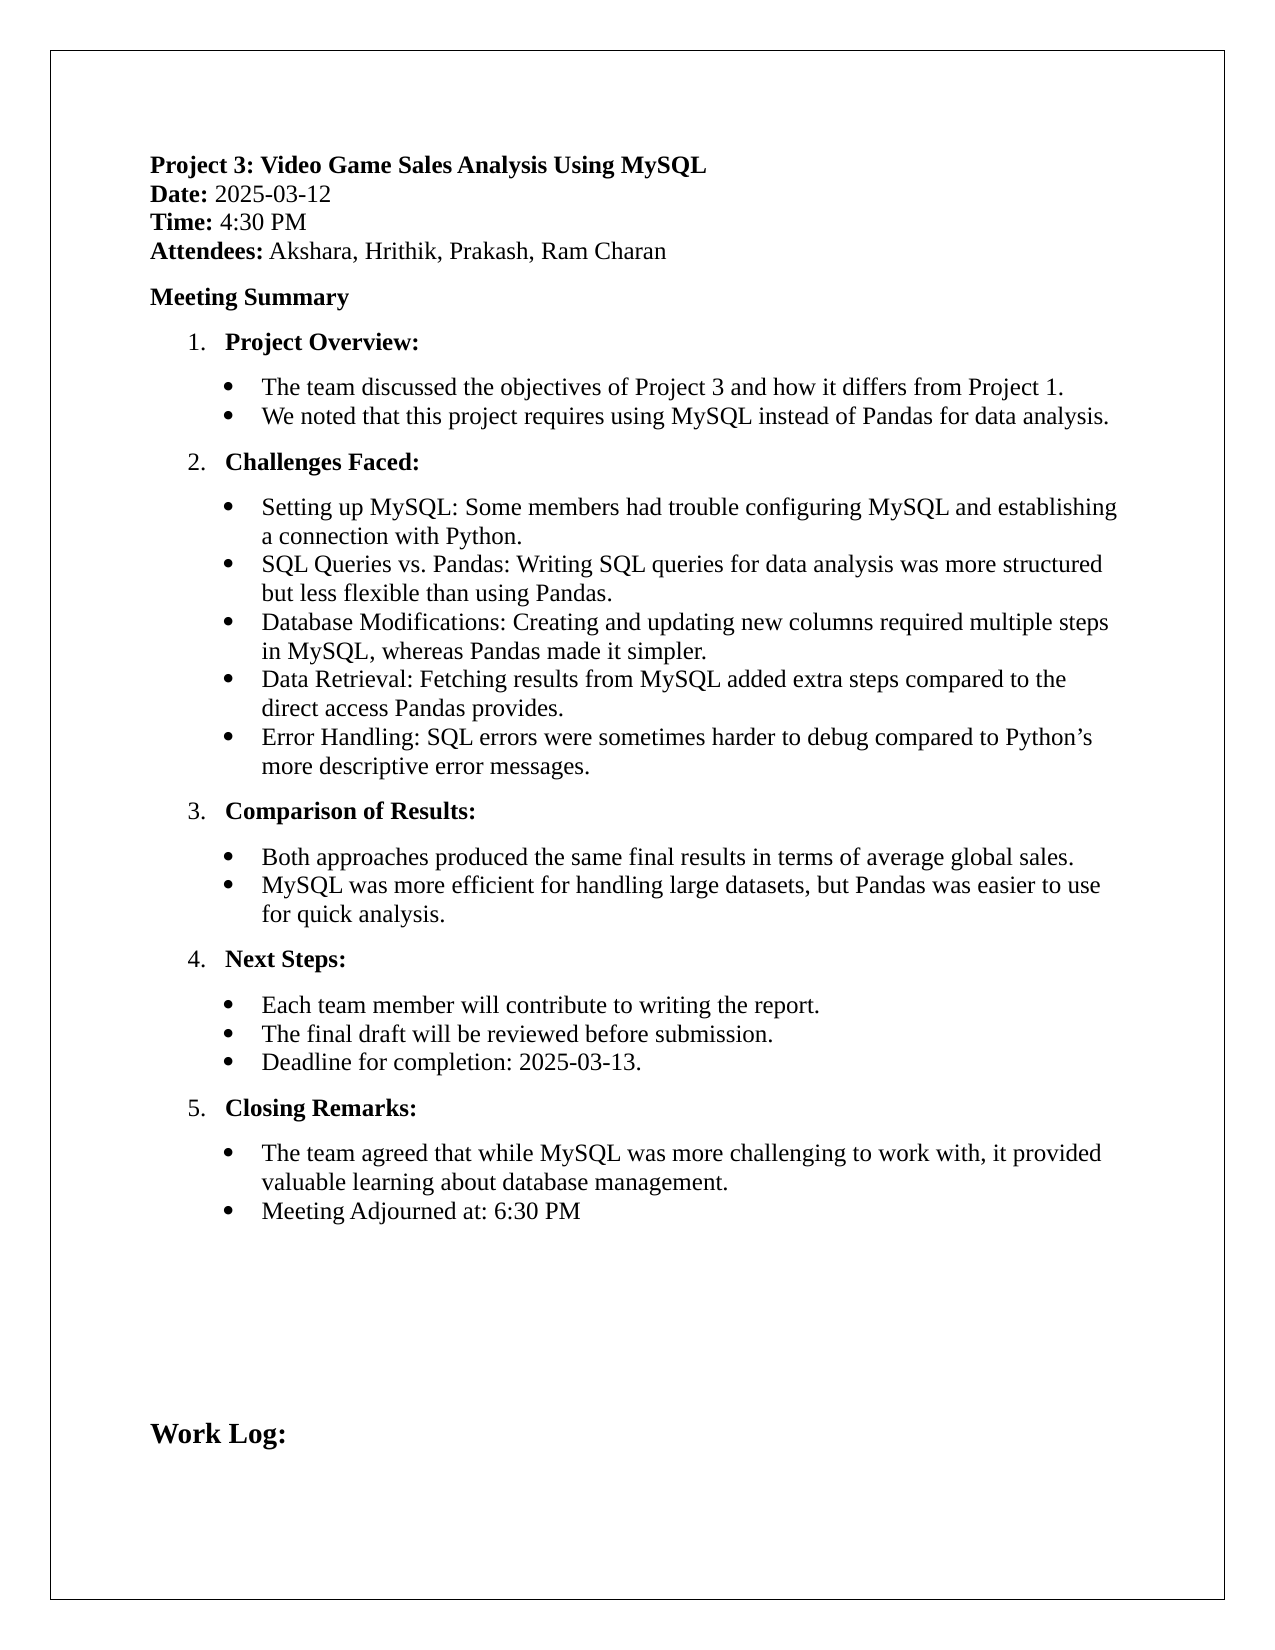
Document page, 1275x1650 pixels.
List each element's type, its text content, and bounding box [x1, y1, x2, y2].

text Project 3: Video Game Sales Analysis Using MySQL Date: 2025-03-12 Time: 4:30 PM Attendees: Akshara, Hrithik, Prakash, Ram Charan [150, 150, 1125, 265]
list Project Overview: [187, 327, 1125, 356]
list Closing Remarks: [187, 1093, 1125, 1122]
list Setting up MySQL: Some members had trouble configuring MySQL and establishing a connection with Python. [224, 492, 1125, 549]
list Each team member will contribute to writing the report. [224, 990, 1125, 1019]
list Deadline for completion: 2025-03-13. [224, 1047, 1125, 1076]
list Both approaches produced the same final results in terms of average global sales. [224, 842, 1125, 870]
list We noted that this project requires using MySQL instead of Pandas for data analysis. [224, 401, 1125, 430]
list Database Modifications: Creating and updating new columns required multiple steps in MySQL, whereas Pandas made it simpler. [224, 607, 1125, 664]
list Next Steps: [187, 944, 1125, 973]
list MySQL was more efficient for handling large datasets, but Pandas was easier to use for quick analysis. [224, 870, 1125, 928]
text Meeting Summary [150, 282, 1125, 310]
text Work Log: [150, 1416, 1125, 1484]
list Challenges Faced: [187, 447, 1125, 475]
list Data Retrieval: Fetching results from MySQL added extra steps compared to the direct access Pandas provides. [224, 664, 1125, 722]
list The team discussed the objectives of Project 3 and how it differs from Project 1. [224, 372, 1125, 401]
list Comparison of Results: [187, 796, 1125, 825]
list The team agreed that while MySQL was more challenging to work with, it provided valuable learning about database management. [224, 1138, 1125, 1196]
list SQL Queries vs. Pandas: Writing SQL queries for data analysis was more structured but less flexible than using Pandas. [224, 549, 1125, 607]
list Meeting Adjourned at: 6:30 PM [224, 1196, 1125, 1224]
list Error Handling: SQL errors were sometimes harder to debug compared to Python’s more descriptive error messages. [224, 722, 1125, 779]
list The final draft will be reviewed before submission. [224, 1019, 1125, 1047]
